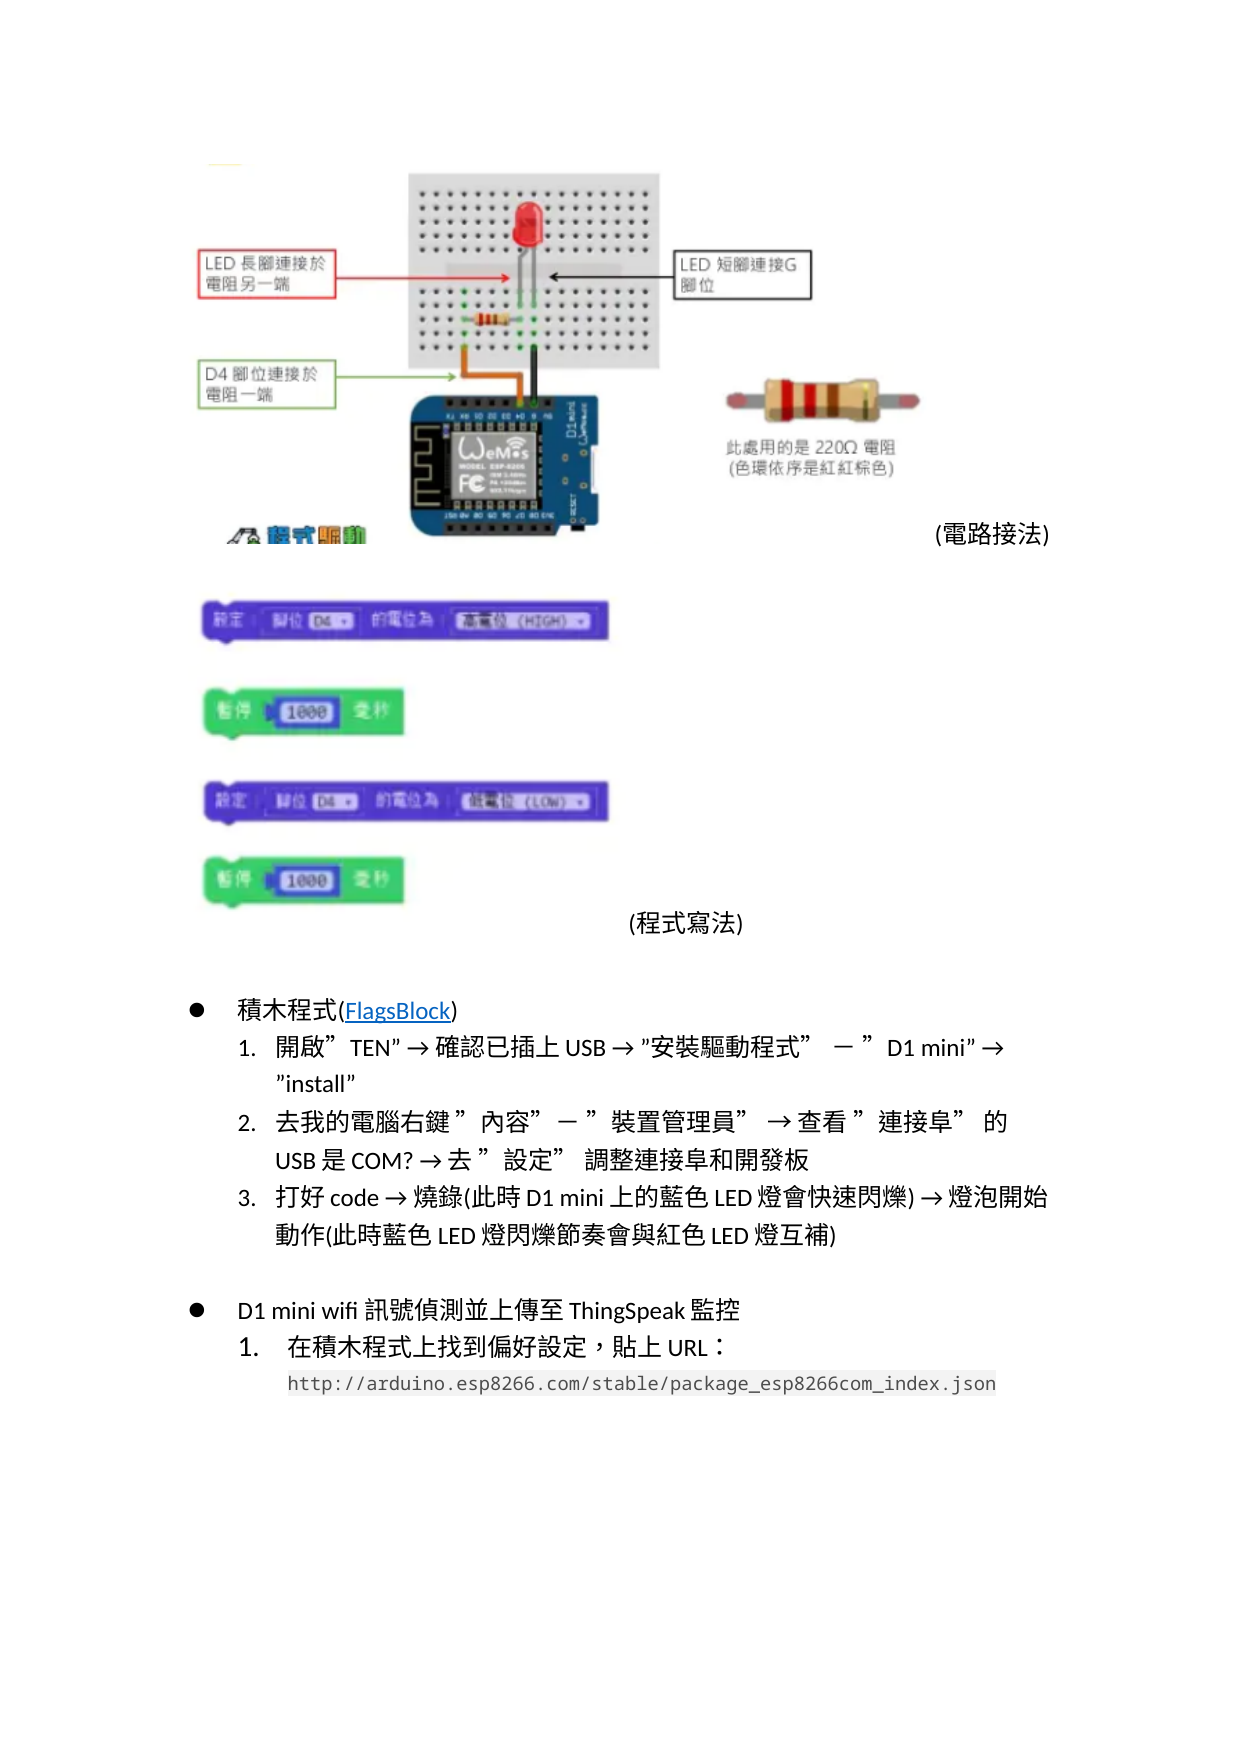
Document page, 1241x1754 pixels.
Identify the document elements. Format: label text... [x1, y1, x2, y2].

picture [187, 164, 935, 544]
list 打好code → 燒錄(此時D1 mini上的藍色LED燈會快速閃爍) → 燈泡開始動作(此時藍色LED燈閃爍節奏會與紅色LED燈互補) [237, 1177, 1053, 1252]
list 去我的電腦右鍵 ”內容”－ ”裝置管理員” → 查看 ”連接阜” 的USB是COM? → 去 ”設定” 調整連接阜和開發板 [237, 1102, 1053, 1177]
list D1 mini wifi 訊號偵測並上傳至ThingSpeak監控 [187, 1289, 1053, 1327]
list 在積木程式上找到偏好設定，貼上URL： http://arduino.esp8266.com/stable/package_esp8266com_index.json [237, 1327, 1053, 1402]
list 積木程式(FlagsBlock) [187, 989, 1053, 1027]
picture [187, 577, 629, 933]
list 開啟”TEN” → 確認已插上USB → ”安裝驅動程式” － ”D1 mini” → ”install” [237, 1027, 1053, 1102]
